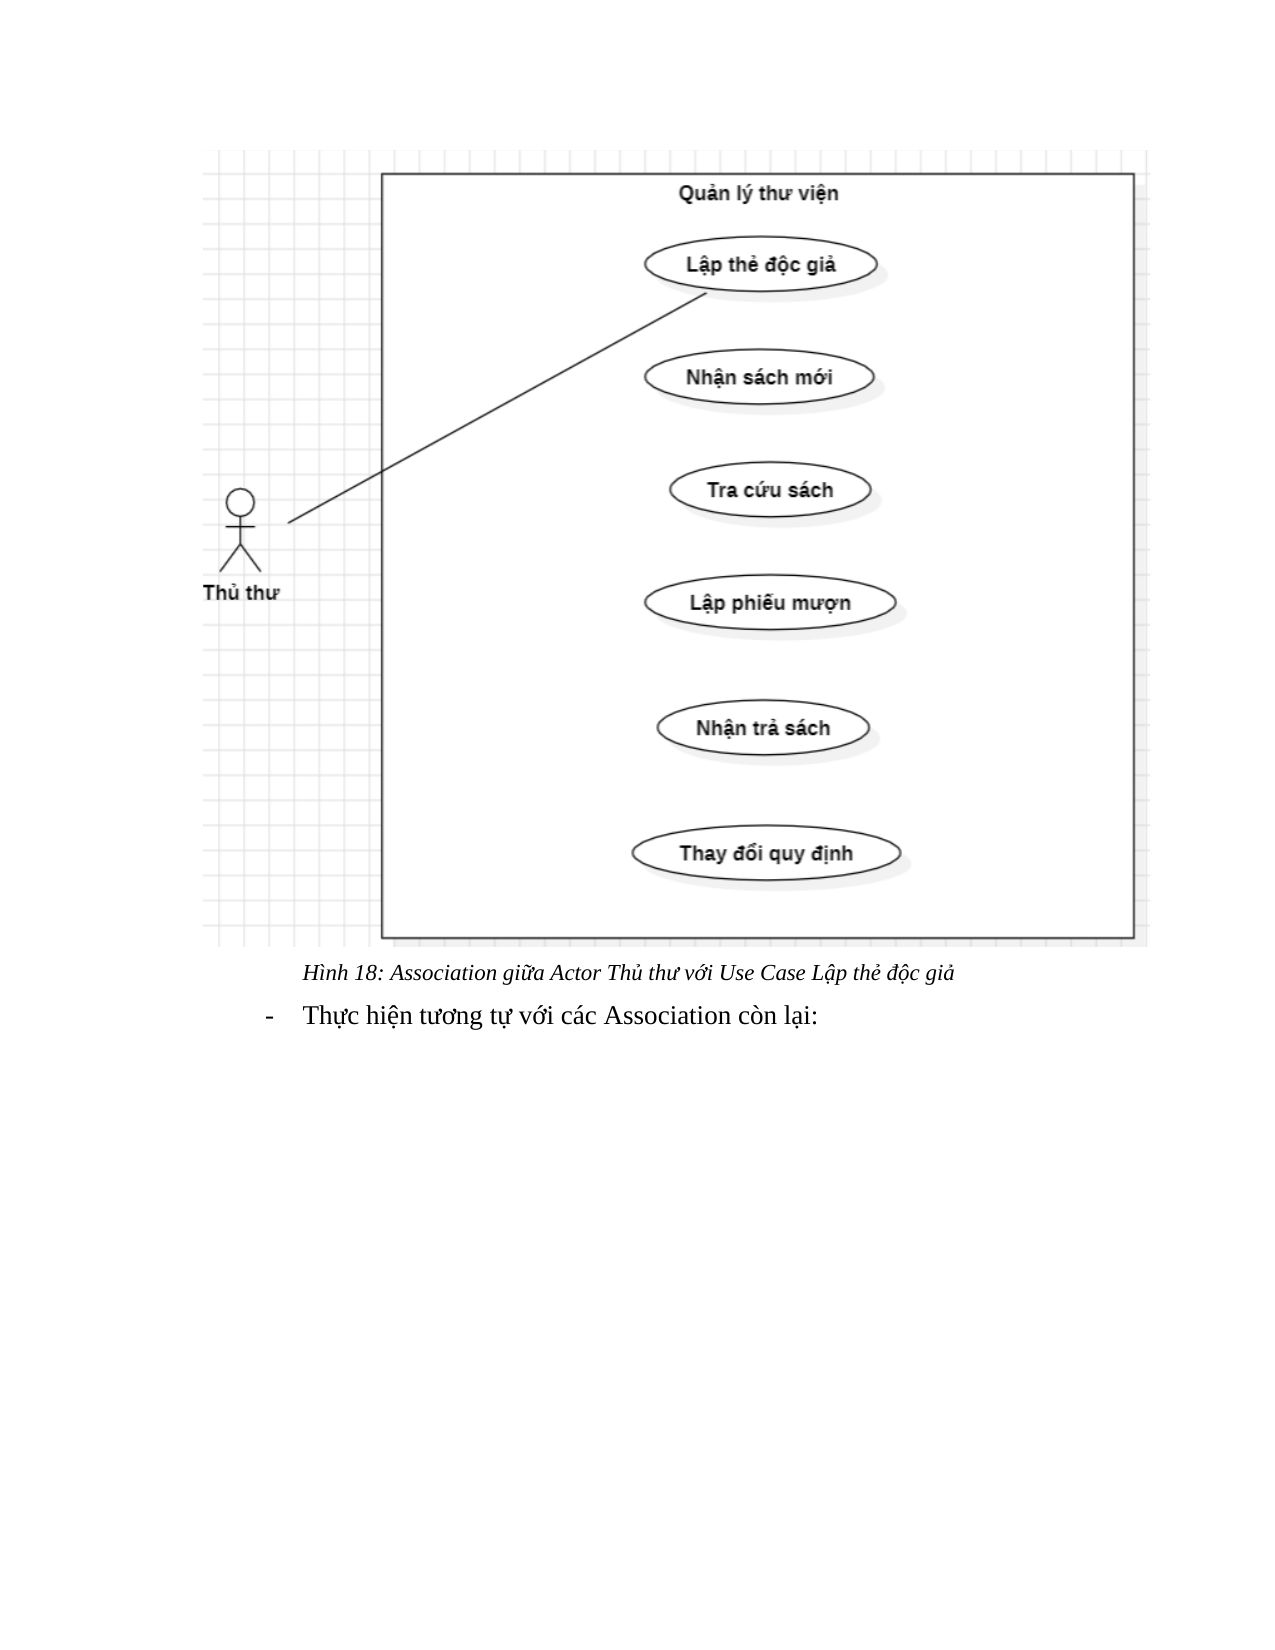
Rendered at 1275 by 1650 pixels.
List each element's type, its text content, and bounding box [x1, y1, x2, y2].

picture [202, 150, 1151, 947]
list Thực hiện tương tự với các Association còn lại: [265, 999, 1125, 1030]
text Hình 18: Association giữa Actor Thủ thư với Use Case Lập thẻ độc giả [302, 947, 1125, 986]
